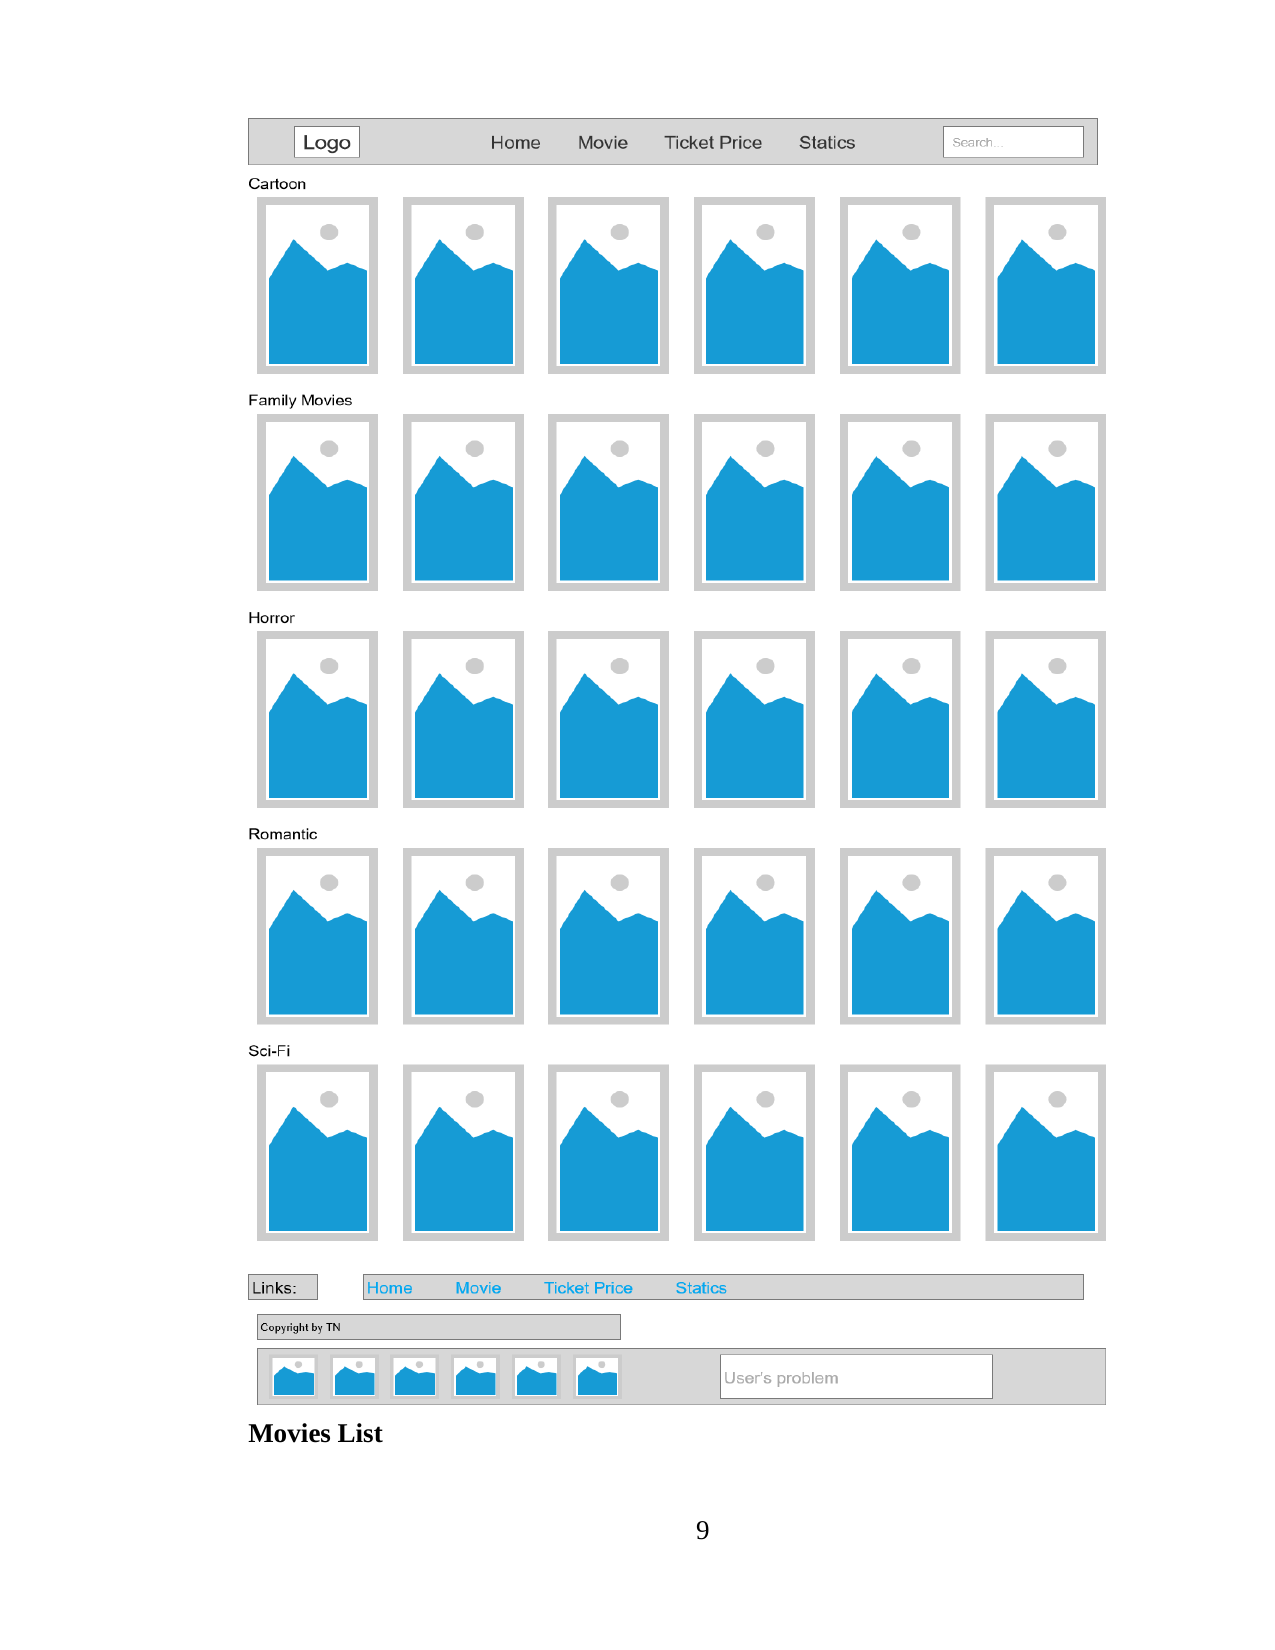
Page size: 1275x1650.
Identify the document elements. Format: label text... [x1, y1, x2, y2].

text Movies List [177, 1417, 1157, 1448]
picture [248, 118, 1106, 1405]
